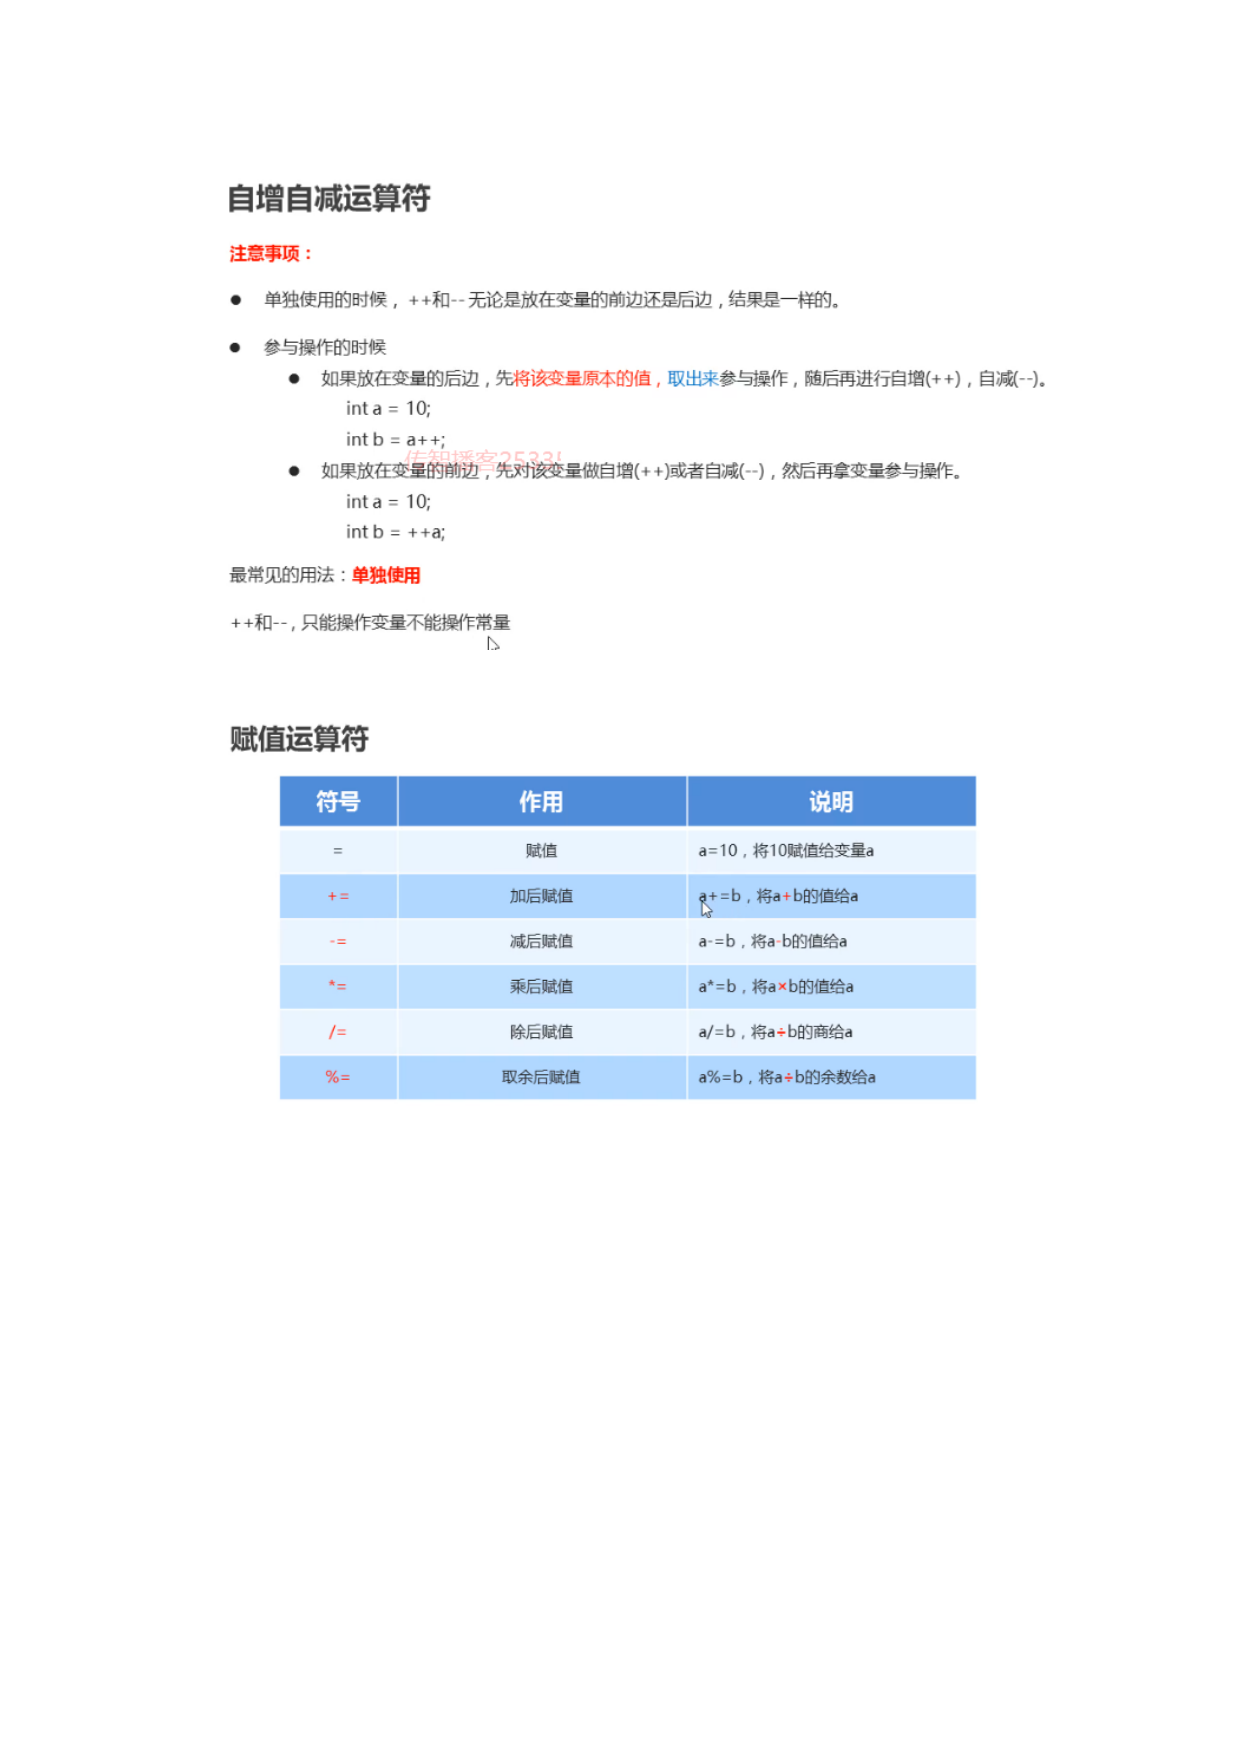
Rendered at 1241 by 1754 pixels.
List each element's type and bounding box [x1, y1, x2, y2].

picture [187, 682, 1052, 1154]
picture [187, 162, 1053, 650]
